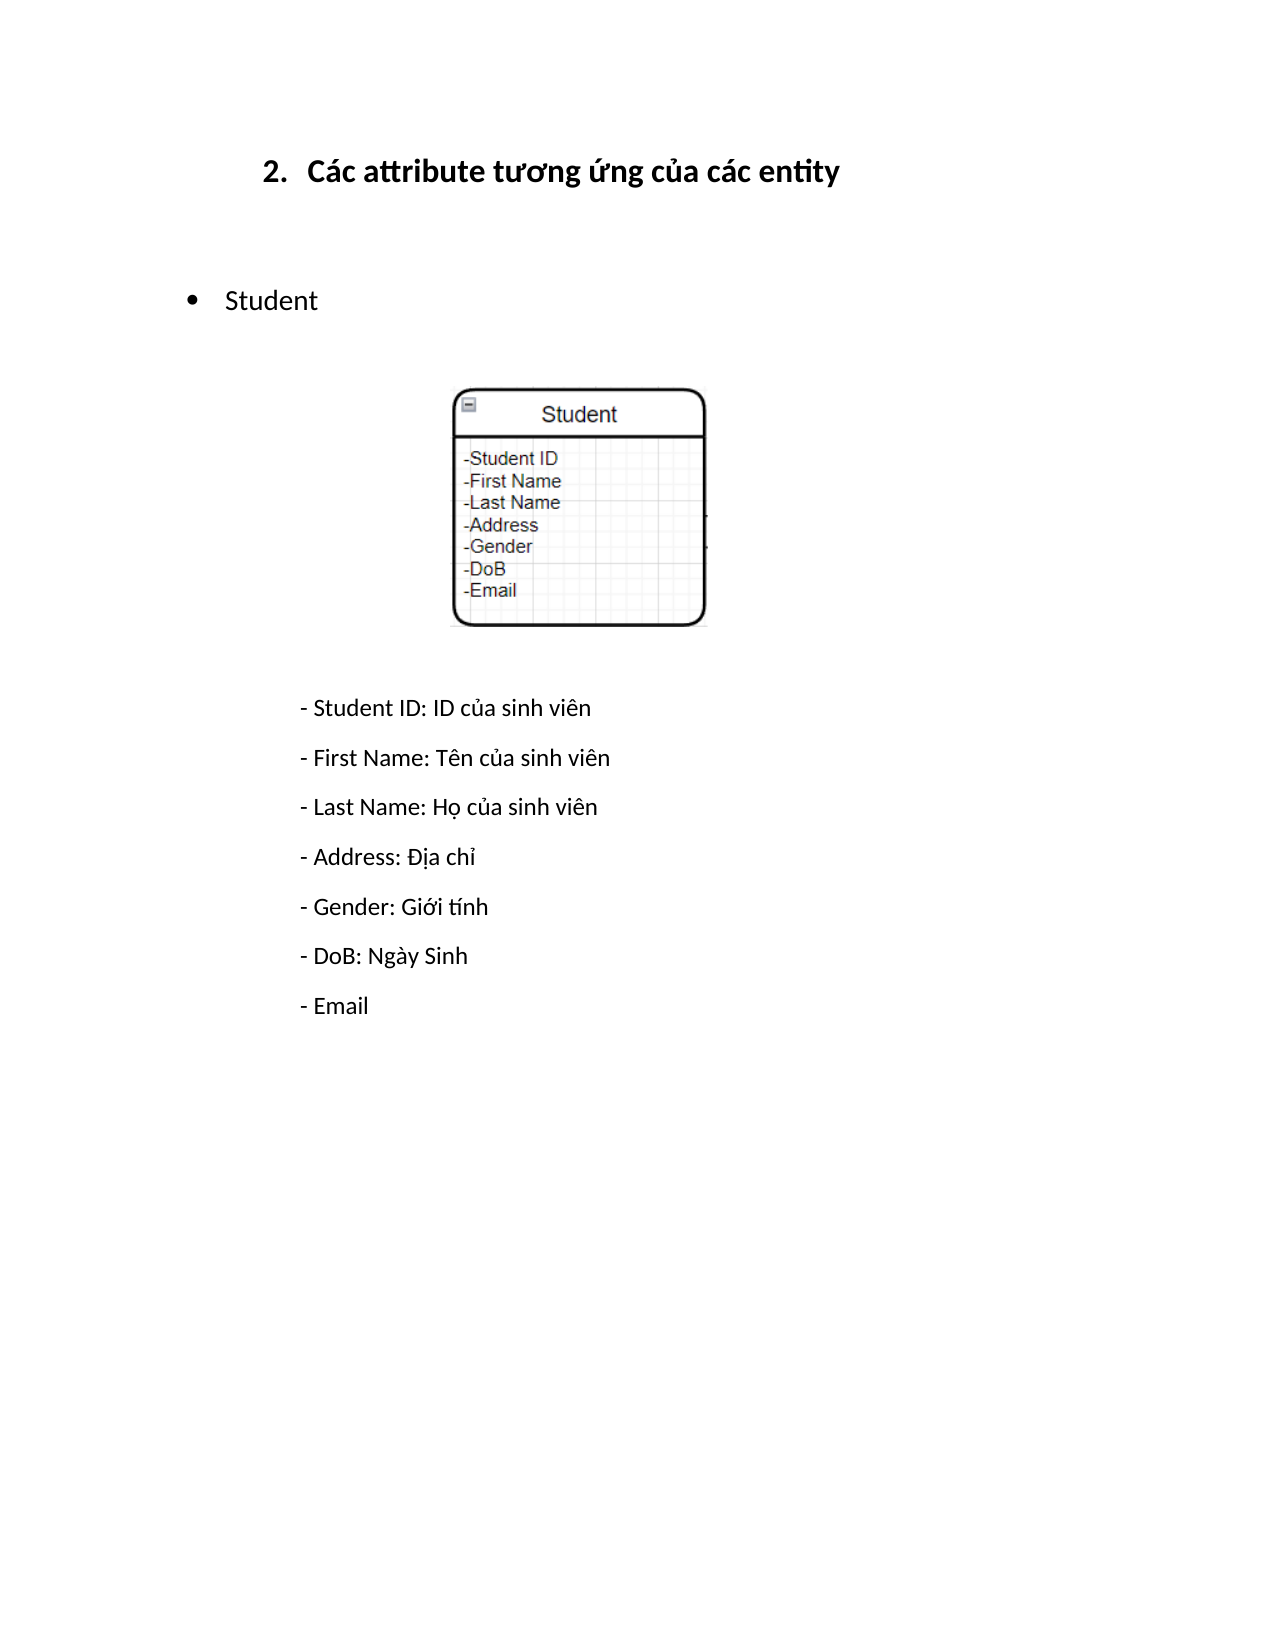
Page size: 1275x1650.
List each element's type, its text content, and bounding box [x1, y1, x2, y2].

text - Last Name: Họ của sinh viên [150, 791, 1125, 822]
list Student [187, 282, 1125, 317]
text - Address: Địa chỉ [150, 841, 1125, 872]
list Các attribute tương ứng của các entity [262, 150, 1125, 191]
text - Email [150, 990, 1125, 1020]
text - DoB: Ngày Sinh [150, 940, 1125, 971]
text - Gender: Giới tính [150, 891, 1125, 921]
text - First Name: Tên của sinh viên [150, 742, 1125, 772]
picture [450, 386, 708, 627]
text - Student ID: ID của sinh viên [150, 692, 1125, 723]
